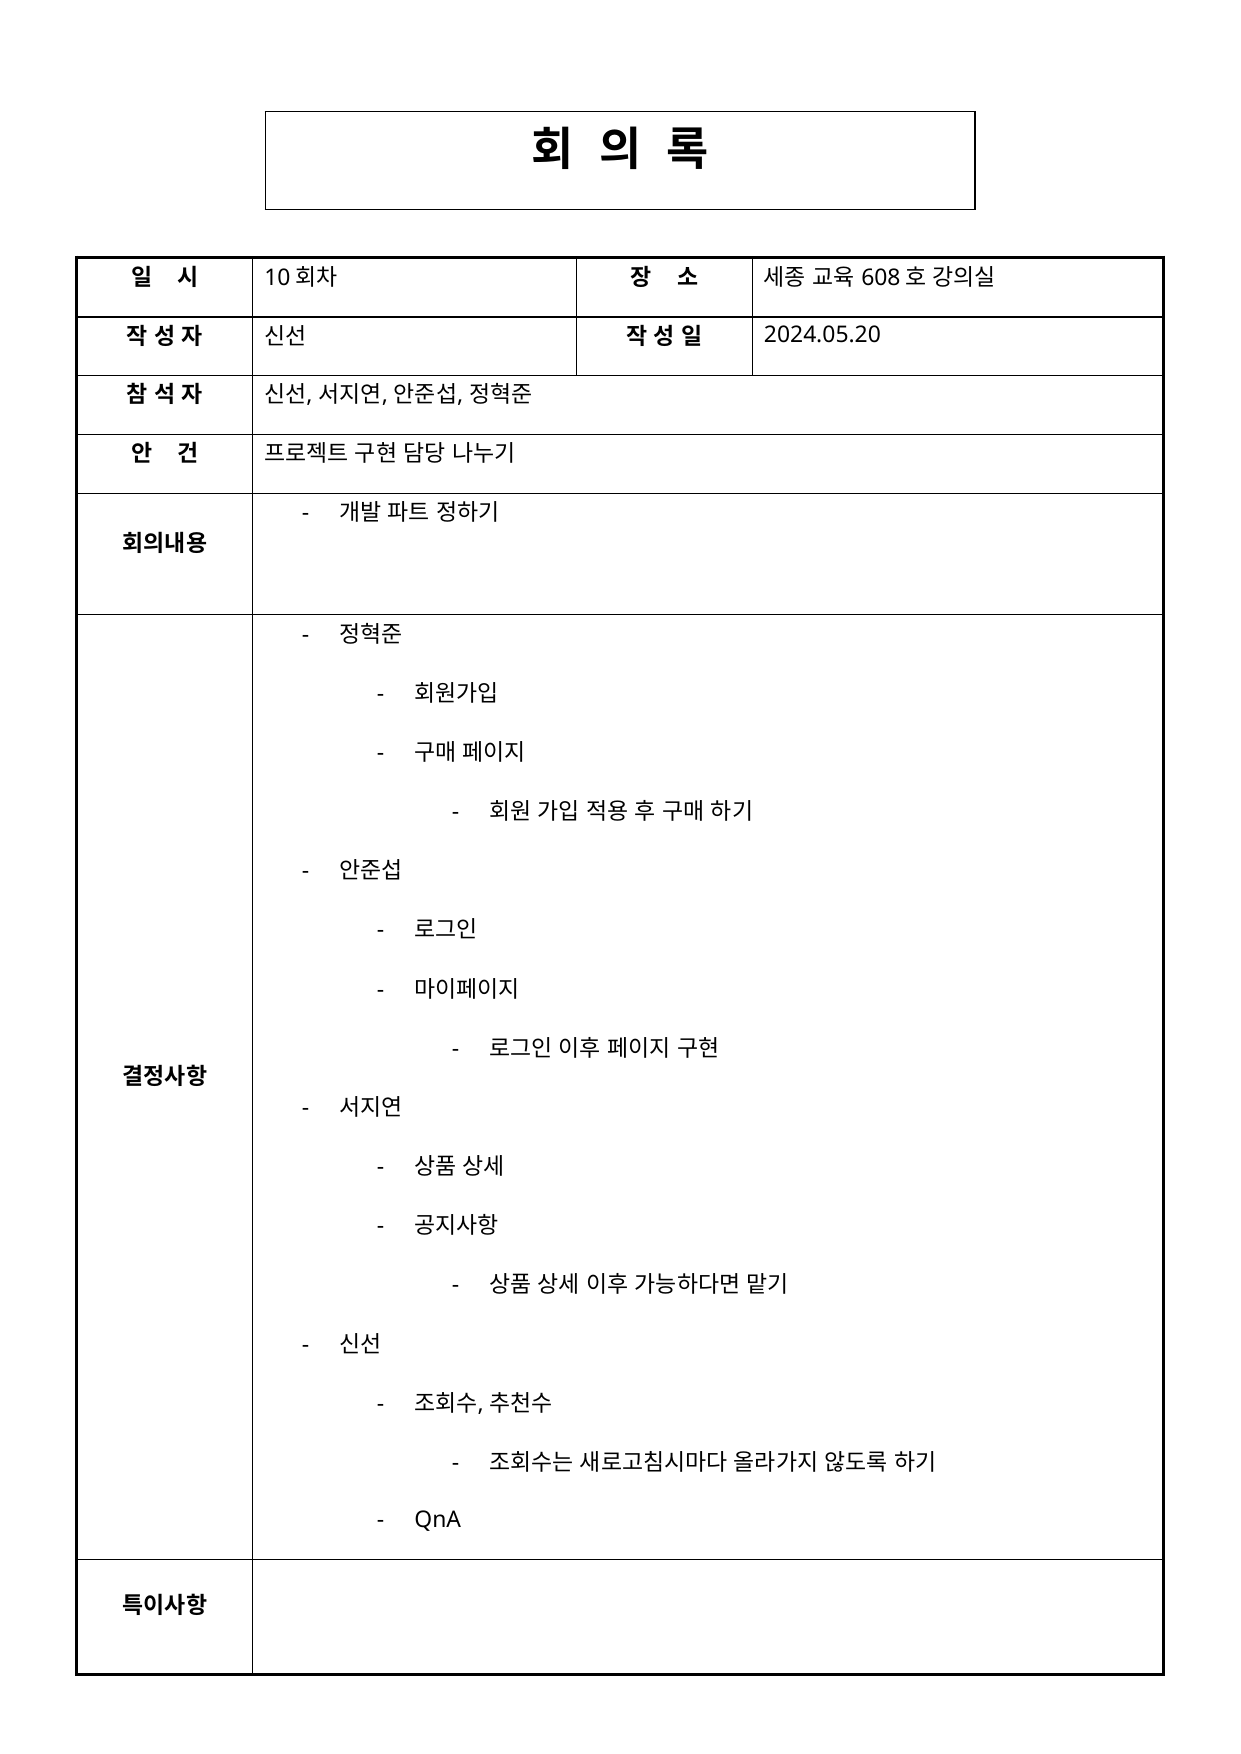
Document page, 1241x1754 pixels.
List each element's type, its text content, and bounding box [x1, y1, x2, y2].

table_cell 신선, 서지연, 안준섭, 정혁준 [253, 376, 1162, 434]
table_header 세종 교육 608호 강의실 [753, 259, 1162, 316]
table_header 회 의 록 [266, 112, 974, 209]
table_header 장 소 [577, 259, 752, 316]
table_cell 작 성 일 [577, 318, 752, 375]
table_cell 결정사항 [78, 615, 252, 1558]
table_cell 개발 파트 정하기 [253, 494, 1162, 614]
table_cell 작 성 자 [78, 318, 252, 375]
table_cell 2024.05.20 [753, 318, 1162, 375]
table_cell [253, 1560, 1162, 1673]
table_cell 회의내용 [78, 494, 252, 614]
table_cell 프로젝트 구현 담당 나누기 [253, 435, 1162, 492]
table_header 10회차 [253, 259, 576, 316]
table_header 일 시 [78, 259, 252, 316]
table_cell 안 건 [78, 435, 252, 492]
table_cell 참 석 자 [78, 376, 252, 434]
table_cell 신선 [253, 318, 576, 375]
table_cell 정혁준 회원가입 구매 페이지 회원 가입 적용 후 구매 하기 안준섭 로그인 마이페이지 로그인 이후 페이지 구현 서지연 상품 상세 공지사항 상품 상세 이후 가능하다면 맡기 신선 조회수, 추천수 조회수는 새로고침시마다 올라가지 않도록 하기 QnA [253, 615, 1162, 1558]
table_cell 특이사항 [78, 1560, 252, 1673]
